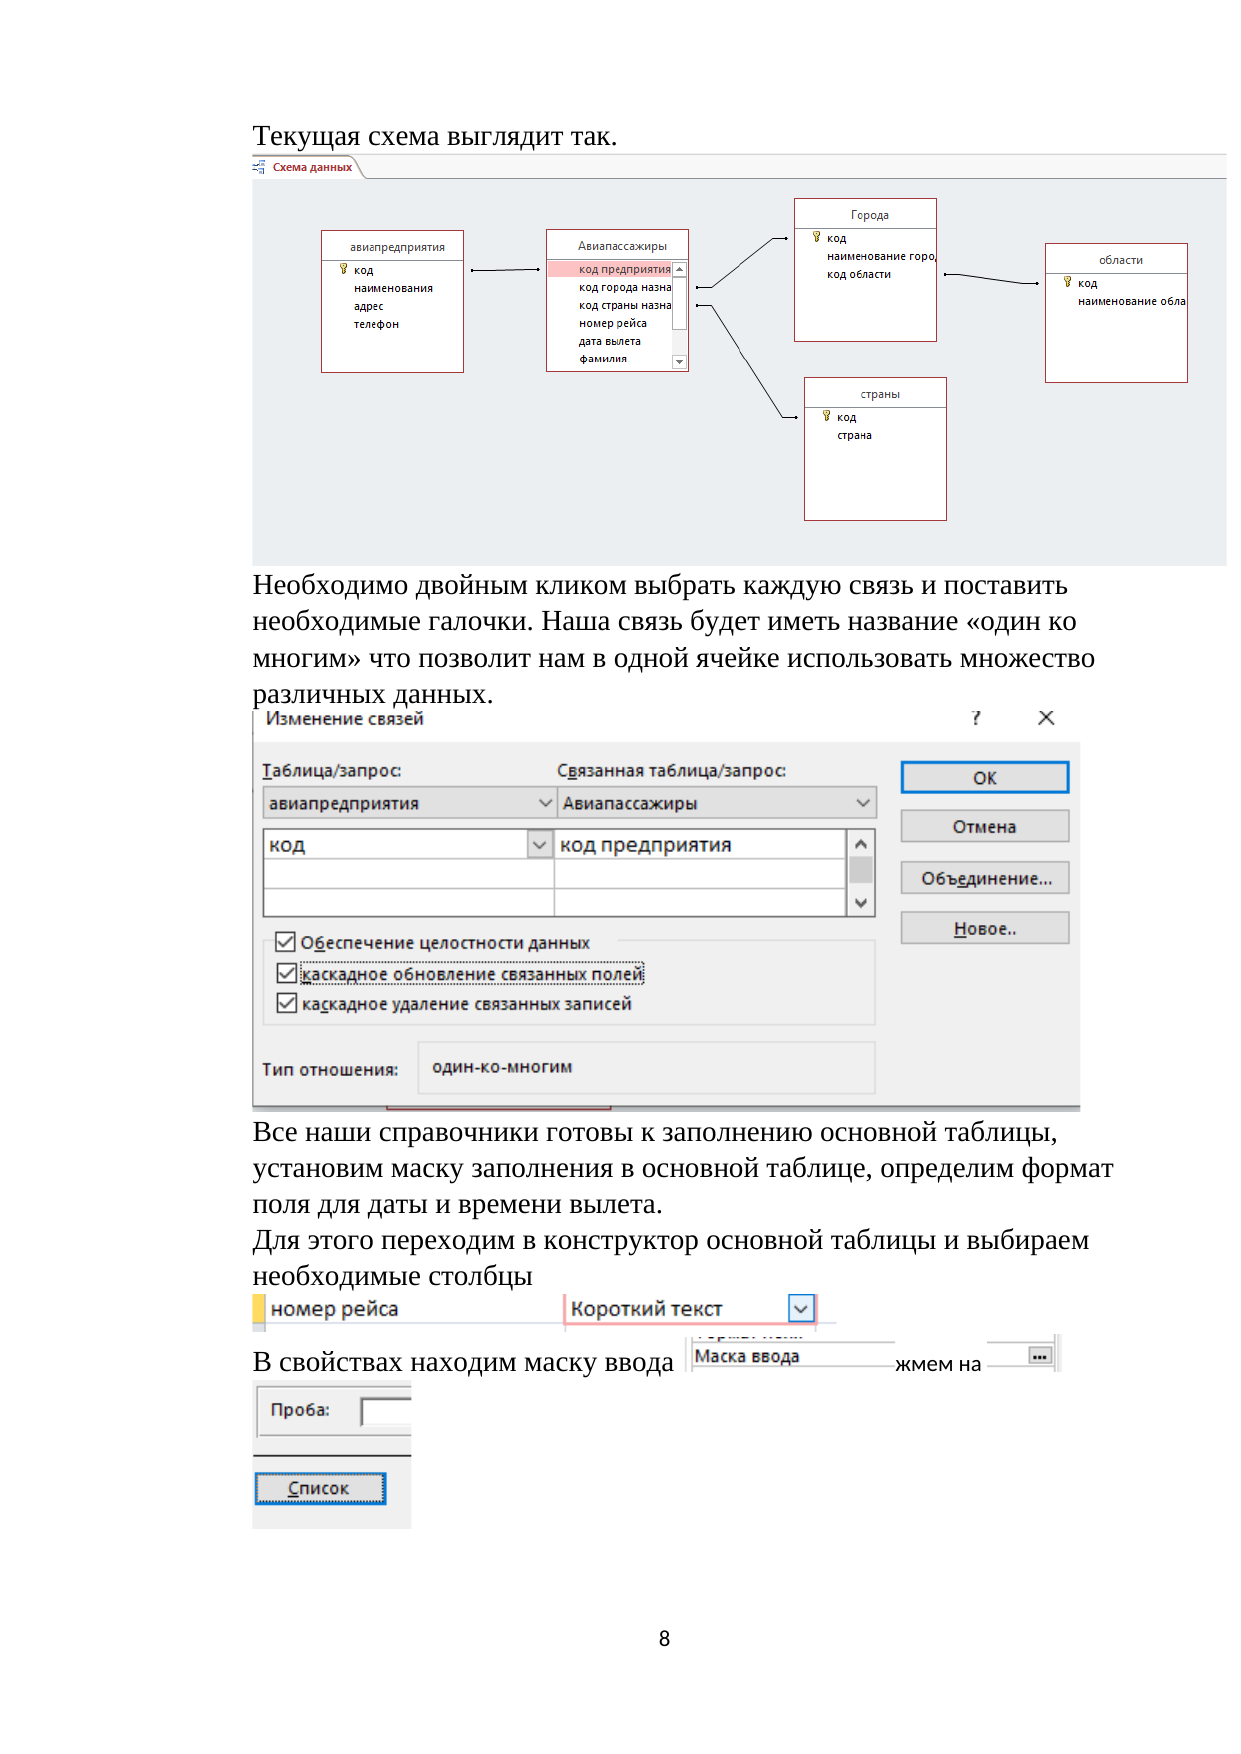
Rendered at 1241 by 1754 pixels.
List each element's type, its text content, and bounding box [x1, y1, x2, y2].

list Все наши справочники готовы к заполнению основной таблицы, установим маску заполнения в основной таблице, определим формат поля для даты и времени вылета. [252, 1114, 1152, 1219]
picture [679, 1337, 896, 1372]
picture [252, 153, 1227, 566]
list В свойствах находим маску ввода жмем на [252, 1334, 1152, 1535]
picture [252, 711, 1081, 1112]
list Текущая схема выглядит так. [252, 118, 1152, 153]
picture [252, 1294, 837, 1332]
picture [987, 1334, 1067, 1372]
list Для этого переходим в конструктор основной таблицы и выбираем необходимые столбцы [252, 1222, 1152, 1292]
picture [252, 1380, 412, 1529]
